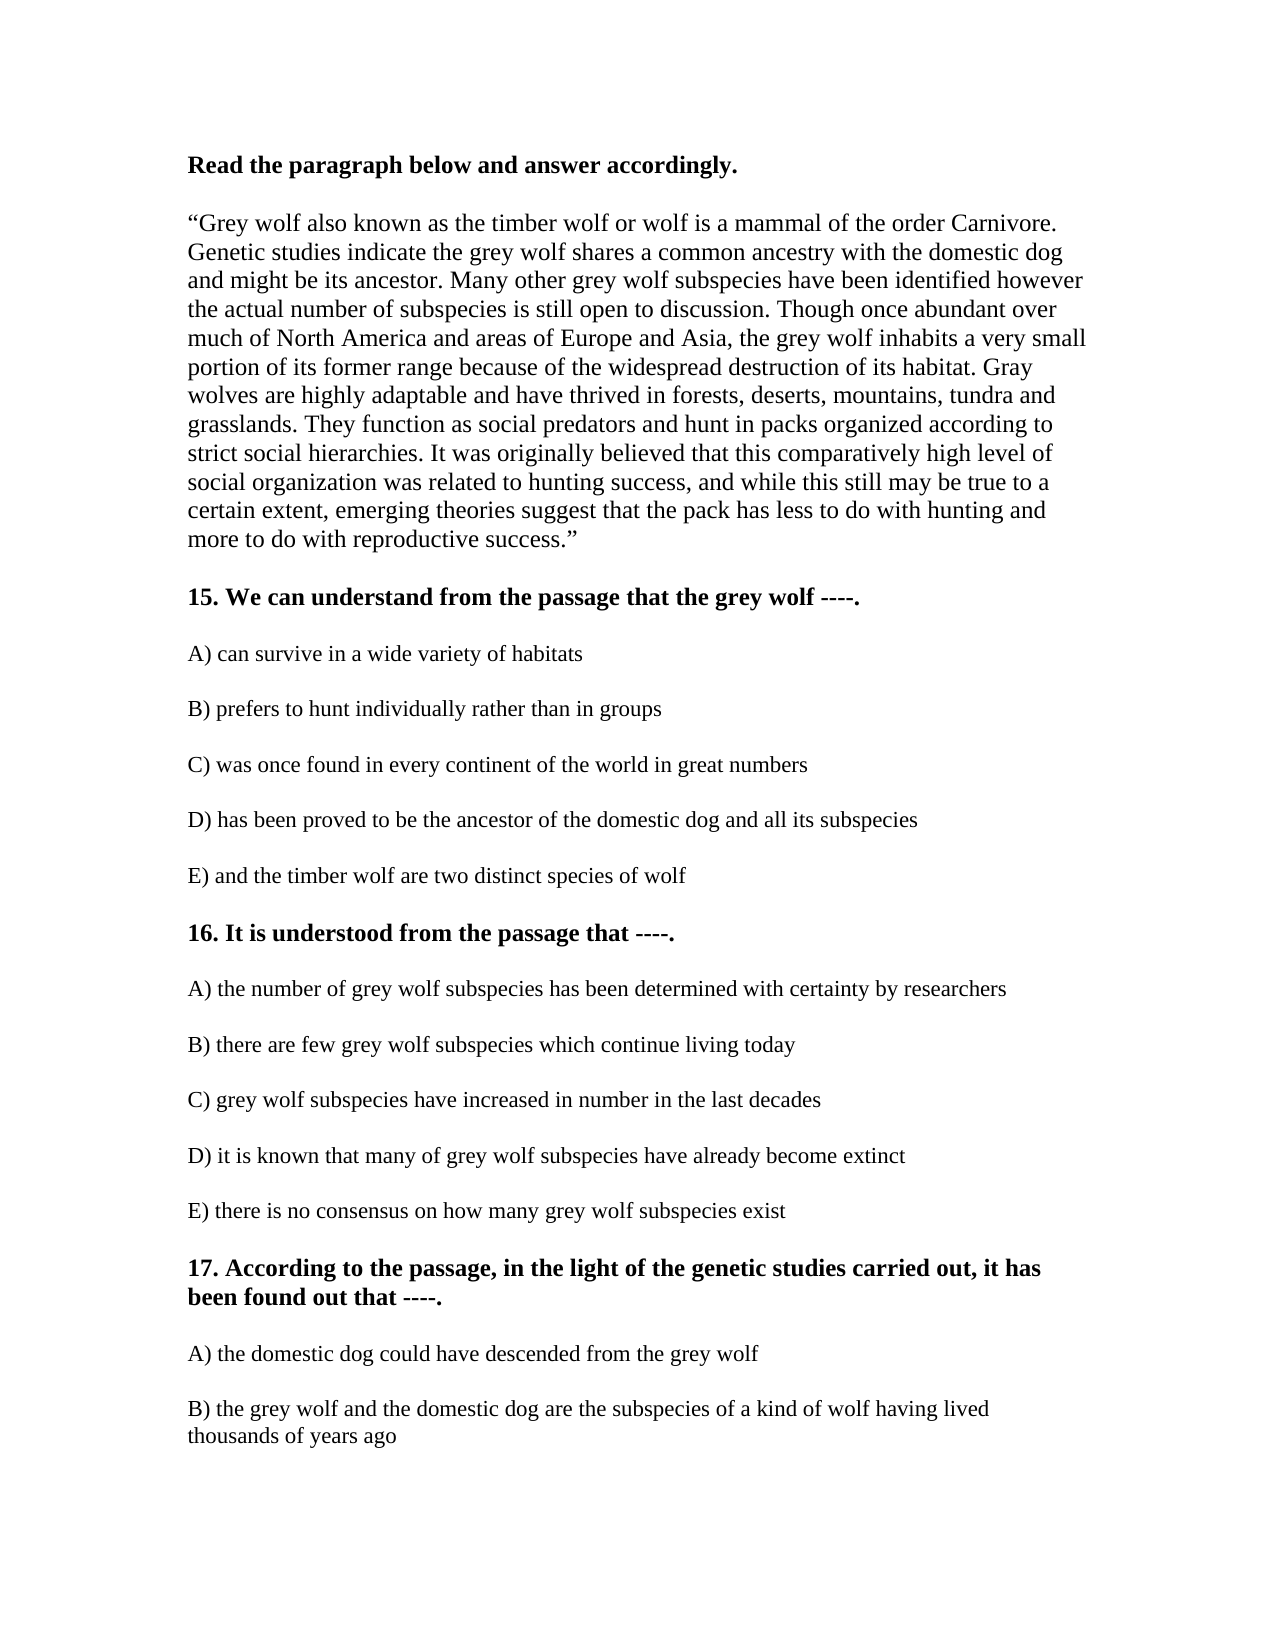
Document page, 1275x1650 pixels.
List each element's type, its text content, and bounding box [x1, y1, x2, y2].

text 16. It is understood from the passage that ----. [187, 918, 1087, 946]
text C) was once found in every continent of the world in great numbers [187, 751, 1087, 777]
text “Grey wolf also known as the timber wolf or wolf is a mammal of the order Carnivore. Genetic studies indicate the grey wolf shares a common ancestry with the domestic dog and might be its ancestor. Many other grey wolf subspecies have been identified however the actual number of subspecies is still open to discussion. Though once abundant over much of North America and areas of Europe and Asia, the grey wolf inhabits a very small portion of its former range because of the widespread destruction of its habitat. Gray wolves are highly adaptable and have thrived in forests, deserts, mountains, tundra and grasslands. They function as social predators and hunt in packs organized according to strict social hierarchies. It was originally believed that this comparatively high level of social organization was related to hunting success, and while this still may be true to a certain extent, emerging theories suggest that the pack has less to do with hunting and more to do with reproductive success.” [187, 208, 1087, 553]
text Read the paragraph below and answer accordingly. [187, 150, 1087, 179]
text A) the number of grey wolf subspecies has been determined with certainty by researchers [187, 976, 1087, 1002]
text B) there are few grey wolf subspecies which continue living today [187, 1031, 1087, 1057]
text 17. According to the passage, in the light of the genetic studies carried out, it has been found out that ----. [187, 1253, 1087, 1311]
text A) can survive in a wide variety of habitats [187, 640, 1087, 666]
text C) grey wolf subspecies have increased in number in the last decades [187, 1087, 1087, 1113]
text B) prefers to hunt individually rather than in groups [187, 696, 1087, 722]
text E) and the timber wolf are two distinct species of wolf [187, 862, 1087, 888]
text D) it is known that many of grey wolf subspecies have already become extinct [187, 1142, 1087, 1168]
text E) there is no consensus on how many grey wolf subspecies exist [187, 1198, 1087, 1224]
text D) has been proved to be the ancestor of the domestic dog and all its subspecies [187, 807, 1087, 833]
text B) the grey wolf and the domestic dog are the subspecies of a kind of wolf having lived thousands of years ago [187, 1395, 1087, 1448]
text A) the domestic dog could have descended from the grey wolf [187, 1340, 1087, 1366]
text 15. We can understand from the passage that the grey wolf ----. [187, 582, 1087, 611]
